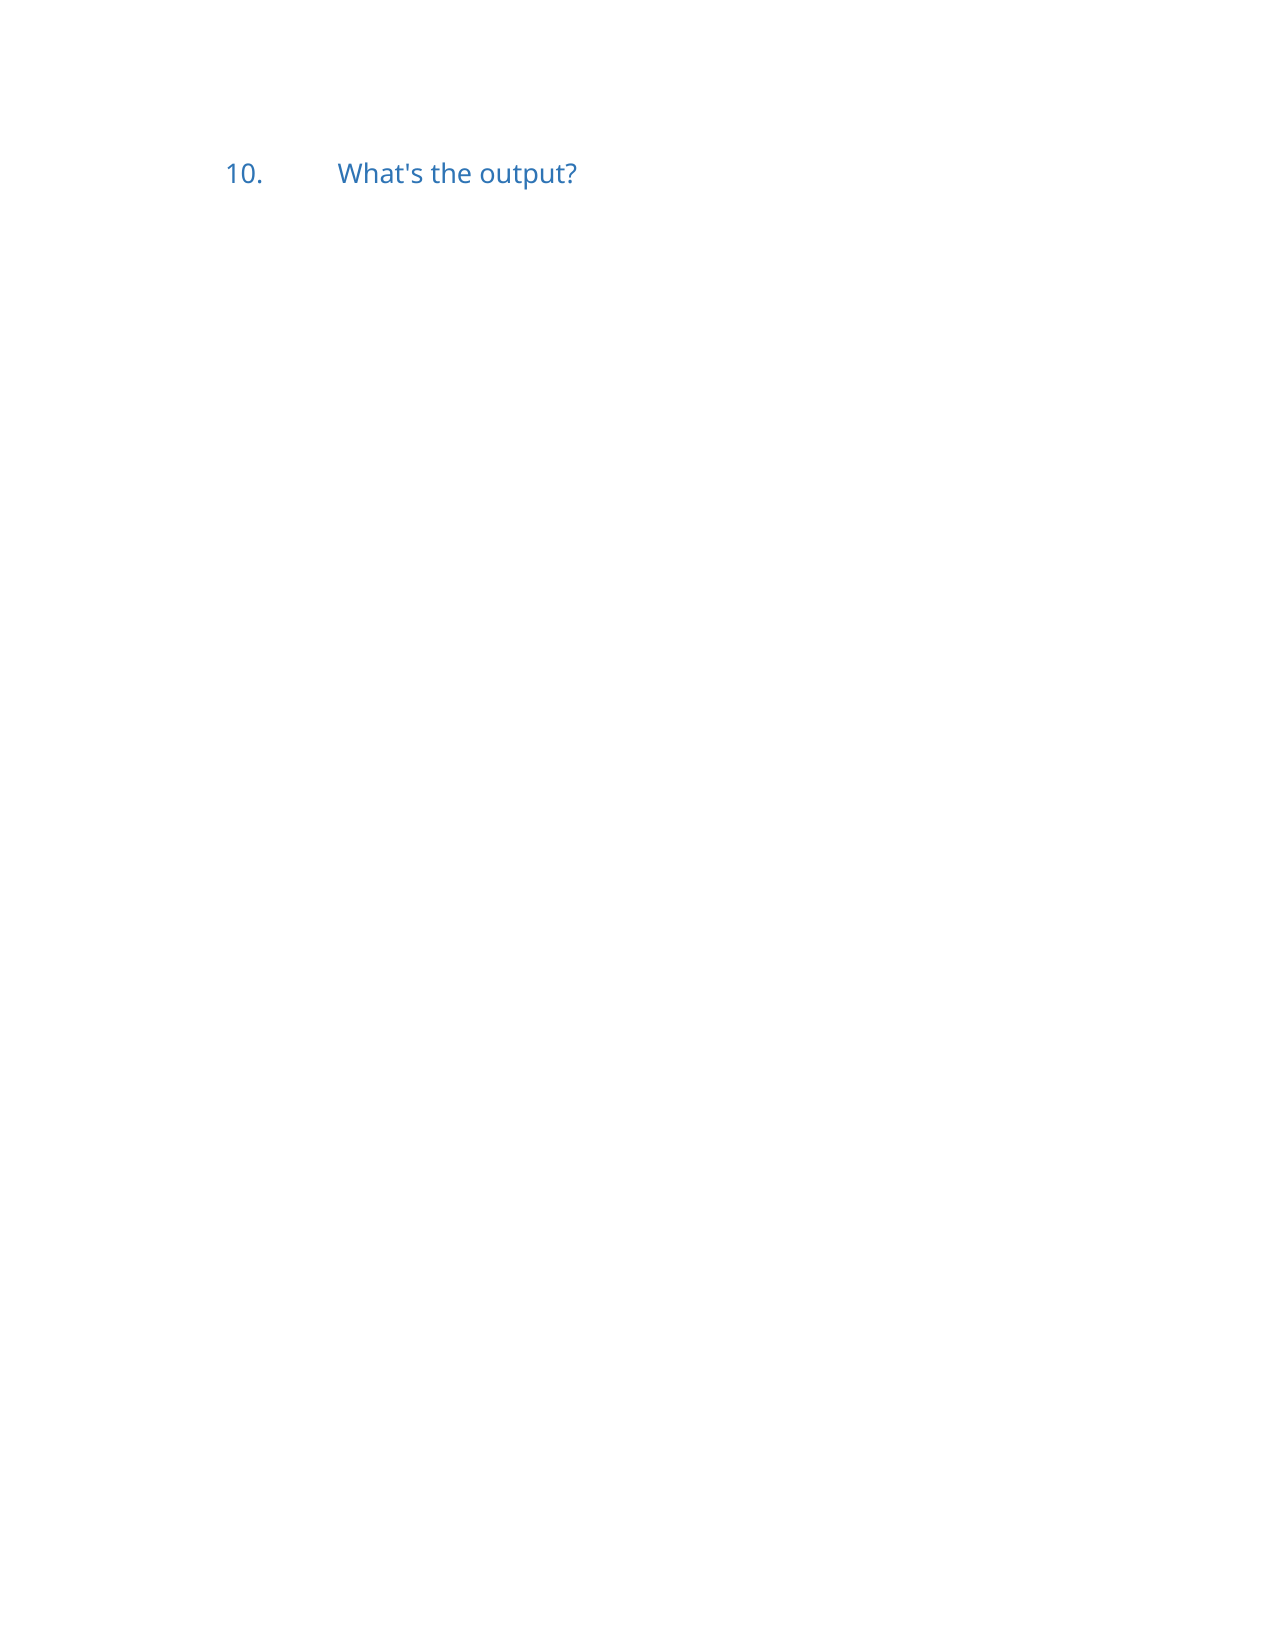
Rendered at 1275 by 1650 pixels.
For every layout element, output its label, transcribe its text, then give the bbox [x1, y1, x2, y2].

subtitle What's the output? [225, 154, 1087, 191]
